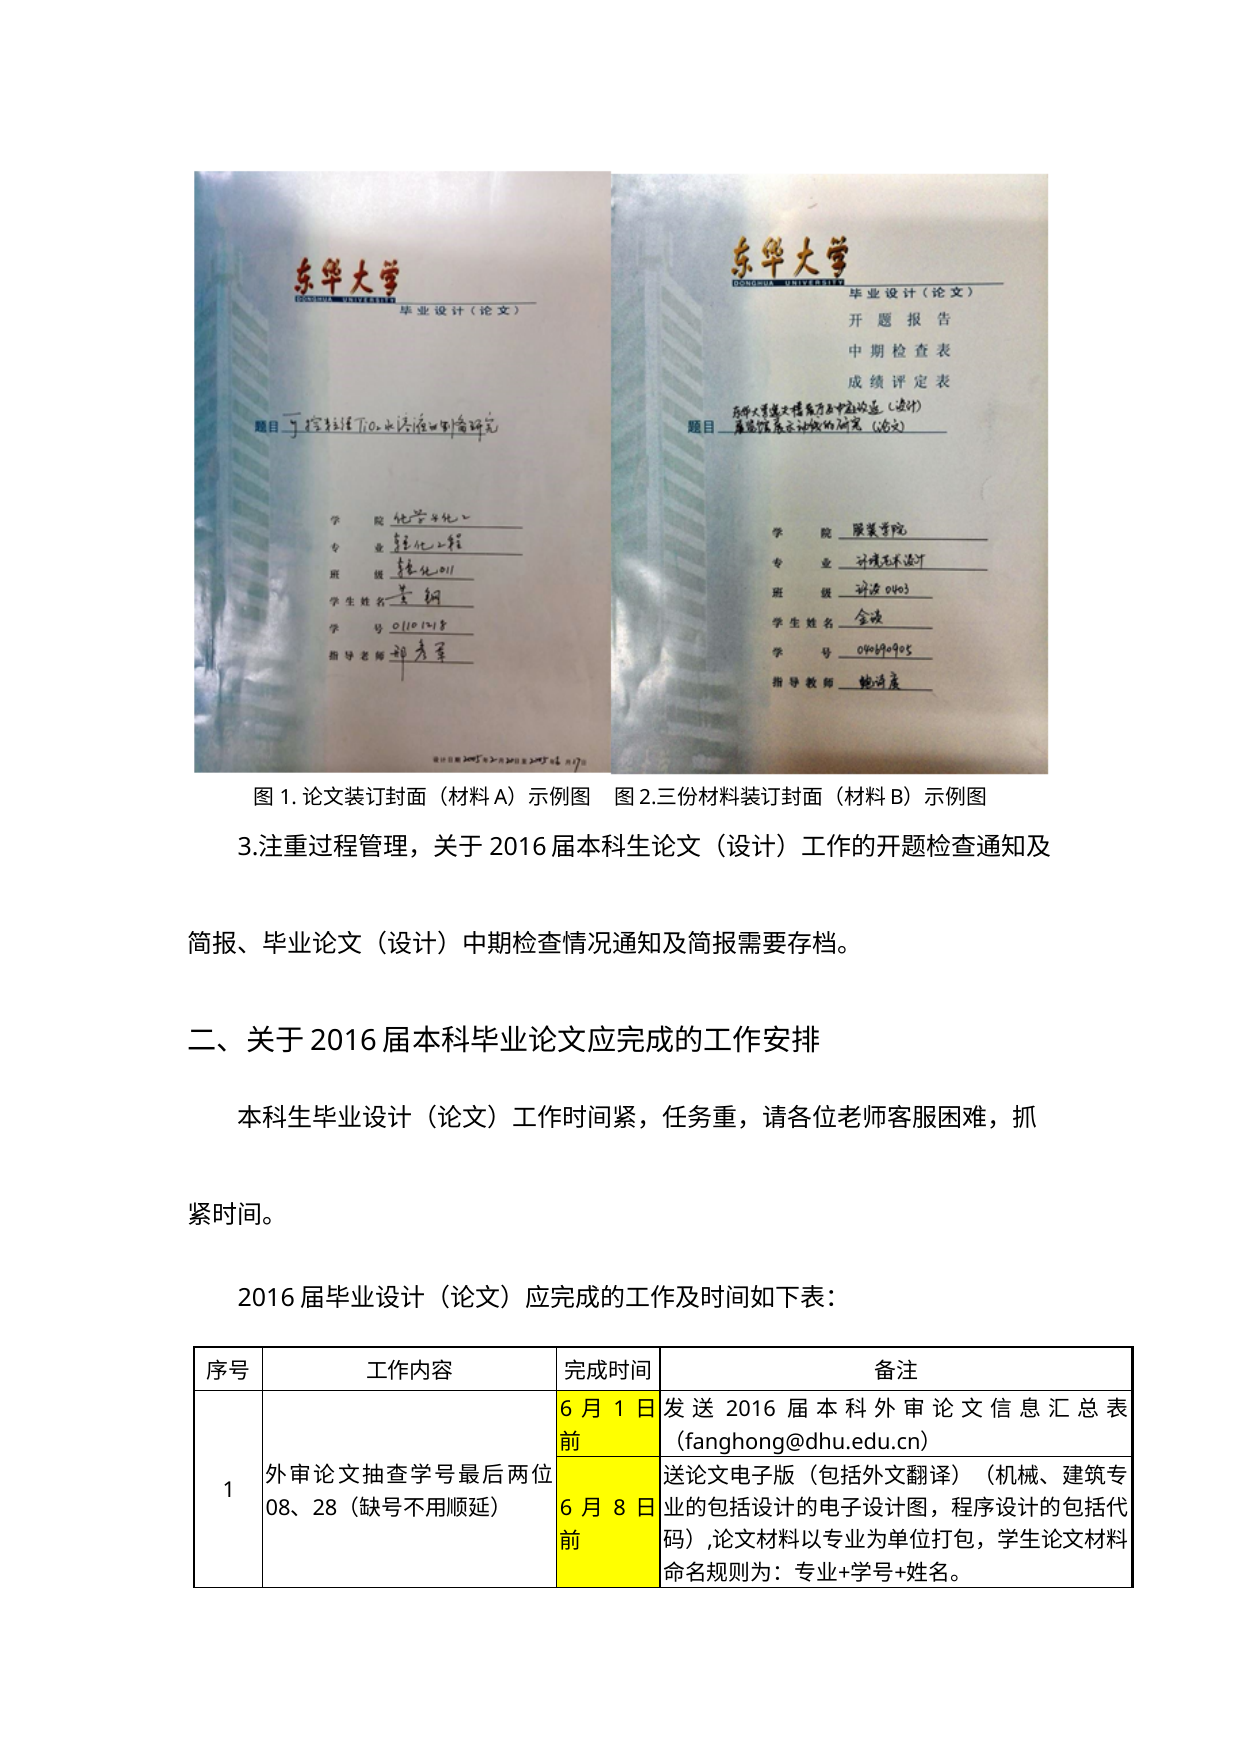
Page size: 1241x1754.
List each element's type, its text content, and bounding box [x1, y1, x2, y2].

table_cell 6月8日前 [557, 1457, 659, 1587]
table_header 完成时间 [557, 1348, 659, 1390]
table_header 工作内容 [263, 1348, 556, 1390]
table_header 备注 [661, 1348, 1131, 1390]
table_header 序号 [195, 1348, 262, 1390]
text 3.注重过程管理，关于2016届本科生论文（设计）工作的开题检查通知及简报、毕业论文（设计）中期检查情况通知及简报需要存档。 [187, 812, 1053, 974]
table_cell 6月1日前 [557, 1391, 659, 1456]
text 二、关于2016届本科毕业论文应完成的工作安排 [187, 1005, 1053, 1070]
text 图 1. 论文装订封面（材料A）示例图 图2.三份材料装订封面（材料B）示例图 [187, 779, 1053, 812]
table_cell 外审论文抽查学号最后两位08、28（缺号不用顺延） [263, 1391, 556, 1587]
text 2016届毕业设计（论文）应完成的工作及时间如下表： [187, 1263, 1053, 1328]
table_cell 发送2016届本科外审论文信息汇总表（fanghong@dhu.edu.cn） [661, 1391, 1131, 1456]
picture [187, 162, 1055, 777]
text 本科生毕业设计（论文）工作时间紧，任务重，请各位老师客服困难，抓紧时间。 [187, 1083, 1053, 1245]
table_cell 1 [195, 1391, 262, 1587]
table_cell 送论文电子版（包括外文翻译）（机械、建筑专业的包括设计的电子设计图，程序设计的包括代码）,论文材料以专业为单位打包，学生论文材料命名规则为：专业+学号+姓名。 [661, 1457, 1131, 1587]
